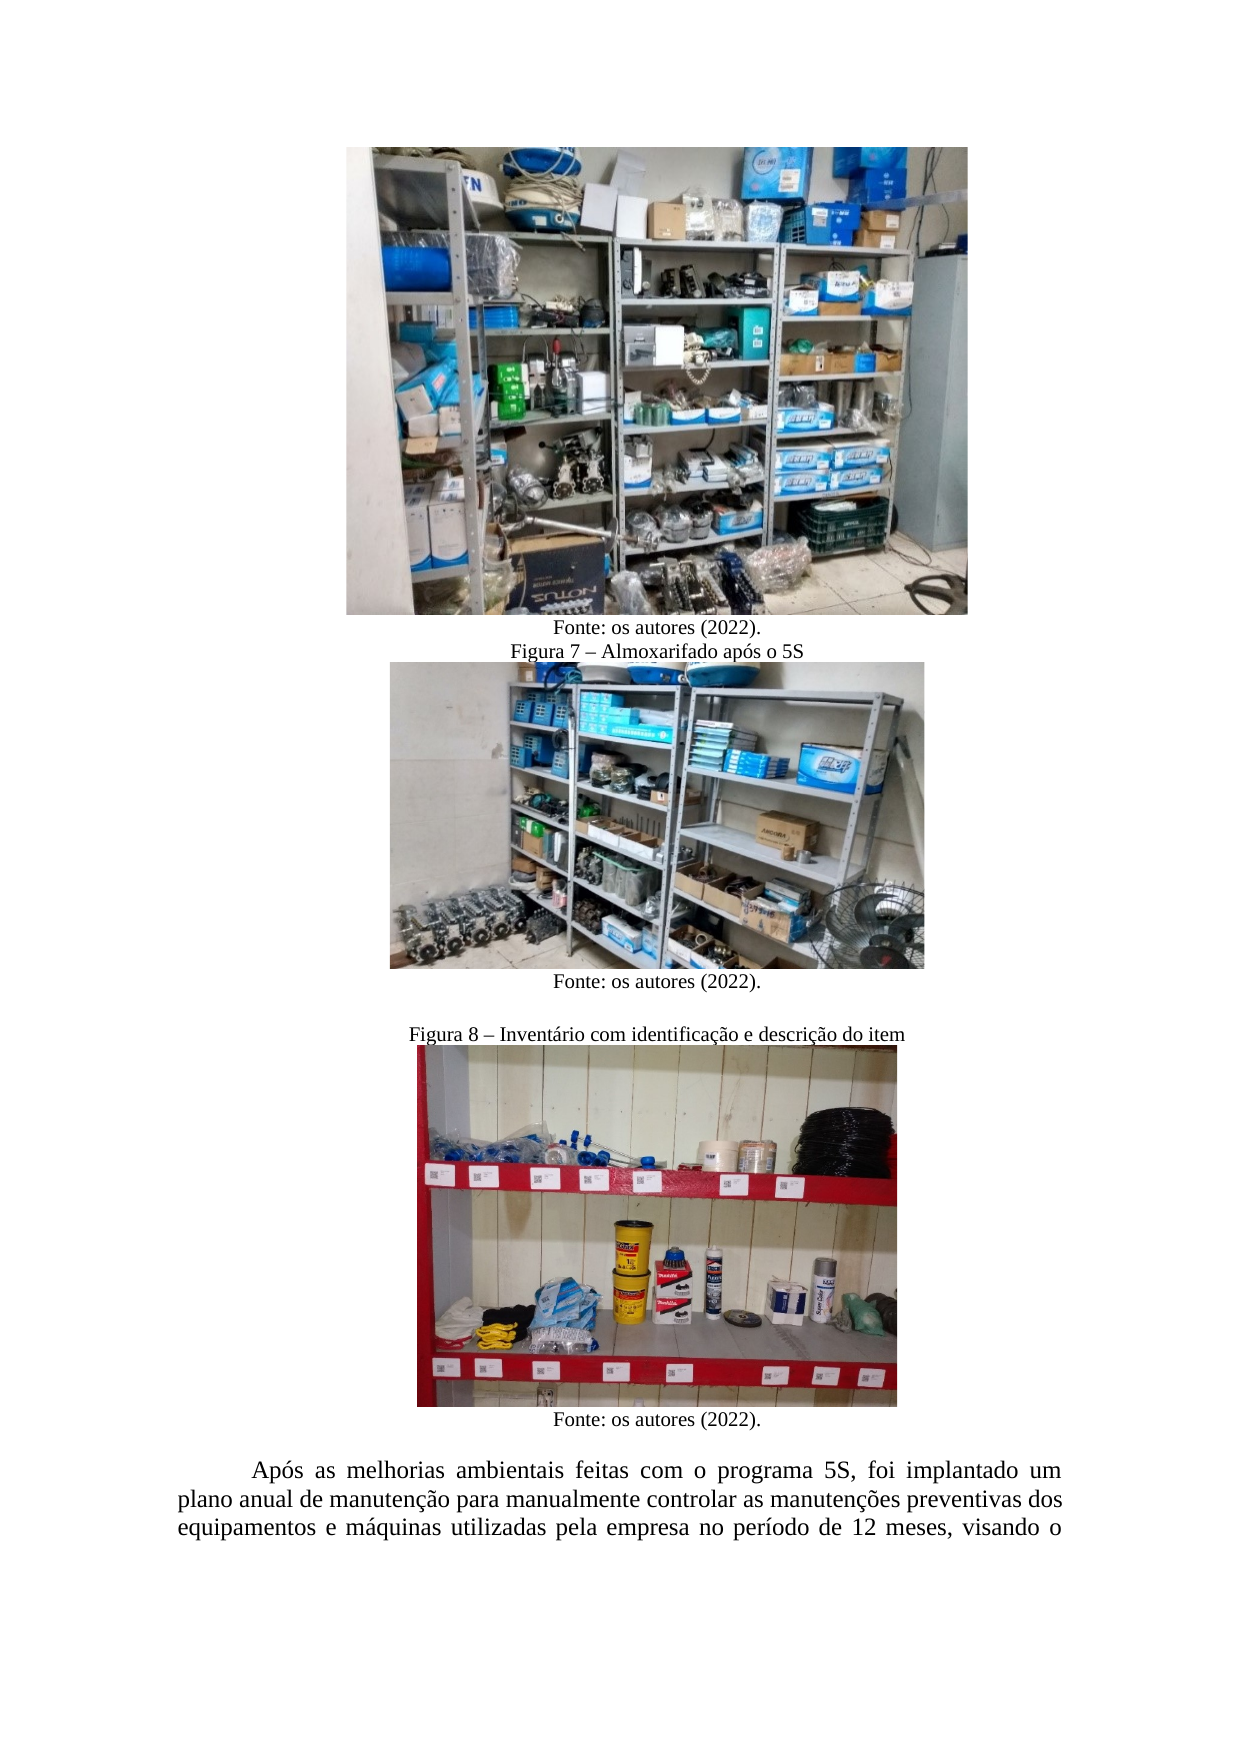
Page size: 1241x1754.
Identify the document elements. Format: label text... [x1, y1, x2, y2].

picture [346, 147, 968, 615]
text Figura 8 – Inventário com identificação e descrição do item [177, 1021, 1063, 1046]
text Fonte: os autores (2022). [177, 969, 1063, 993]
picture [389, 662, 925, 969]
text Fonte: os autores (2022). [177, 614, 1063, 639]
text Figura 7 – Almoxarifado após o 5S [177, 639, 1063, 663]
picture [417, 1045, 898, 1407]
text Fonte: os autores (2022). [177, 1407, 1063, 1431]
